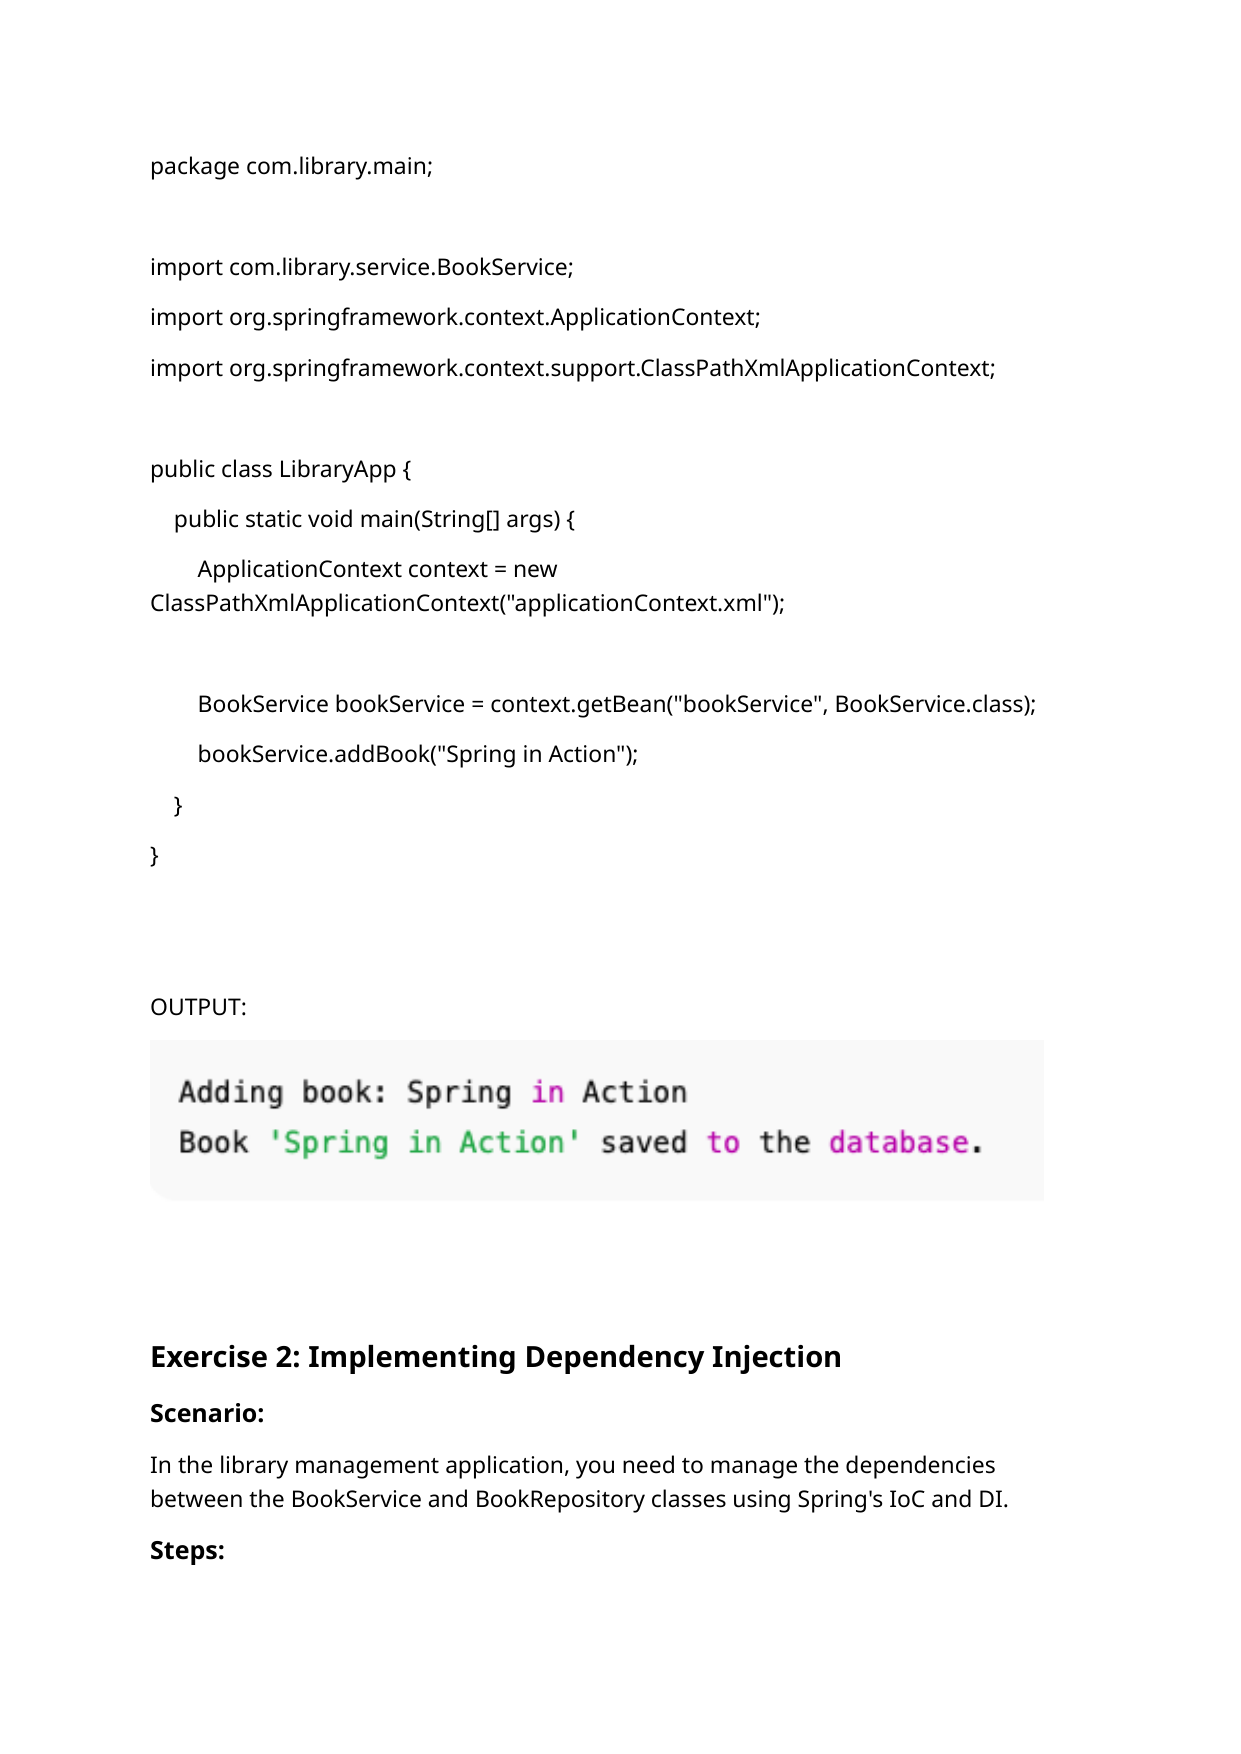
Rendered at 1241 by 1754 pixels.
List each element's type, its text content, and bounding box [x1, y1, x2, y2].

text ApplicationContext context = new ClassPathXmlApplicationContext("applicationContext.xml"); [150, 553, 1090, 618]
text bookService.addBook("Spring in Action"); [150, 738, 1090, 769]
text In the library management application, you need to manage the dependencies between the BookService and BookRepository classes using Spring's IoC and DI. [150, 1449, 1090, 1514]
text public static void main(String[] args) { [150, 503, 1090, 534]
text } [150, 789, 1090, 820]
text BookService bookService = context.getBean("bookService", BookService.class); [150, 688, 1090, 719]
text public class LibraryApp { [150, 452, 1090, 484]
text import org.springframework.context.ApplicationContext; [150, 301, 1090, 332]
picture [150, 1040, 1044, 1216]
text OUTPUT: [150, 990, 1090, 1022]
text Exercise 2: Implementing Dependency Injection [150, 1336, 1090, 1376]
text import org.springframework.context.support.ClassPathXmlApplicationContext; [150, 352, 1090, 383]
text Steps: [150, 1533, 1090, 1567]
text Scenario: [150, 1395, 1090, 1429]
text package com.library.main; [150, 150, 1090, 181]
text import com.library.service.BookService; [150, 251, 1090, 282]
text } [150, 839, 1090, 870]
